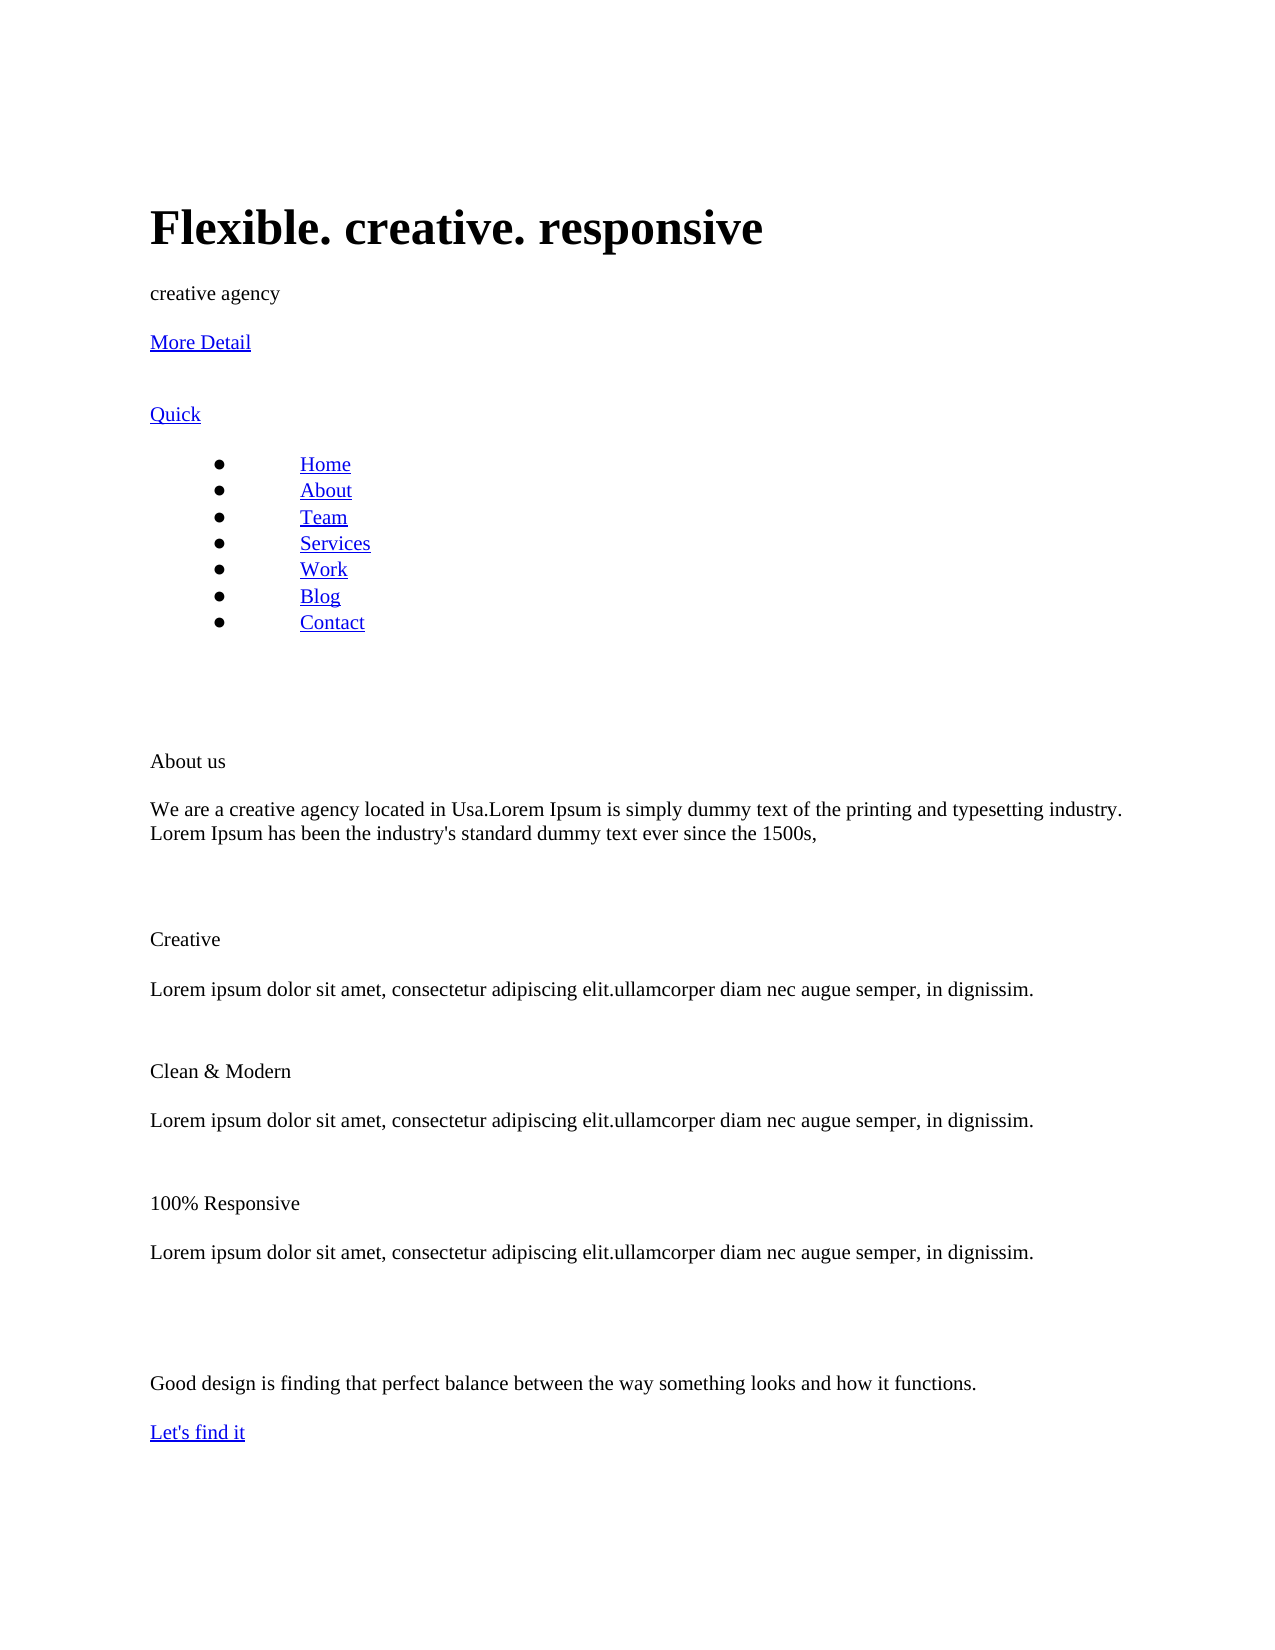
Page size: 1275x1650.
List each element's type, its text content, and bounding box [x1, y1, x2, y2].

subtitle Flexible. creative. responsive [150, 198, 1125, 256]
text Clean & Modern [150, 1059, 1125, 1083]
list Work [212, 555, 1125, 582]
text Let's find it [150, 1419, 1125, 1444]
text Lorem ipsum dolor sit amet, consectetur adipiscing elit.ullamcorper diam nec augue semper, in dignissim. [150, 1108, 1125, 1132]
list Contact [212, 608, 1125, 634]
text More Detail [150, 330, 1125, 354]
text Quick [150, 402, 1125, 426]
text We are a creative agency located in Usa.Lorem Ipsum is simply dummy text of the printing and typesetting industry. Lorem Ipsum has been the industry's standard dummy text ever since the 1500s, [150, 797, 1125, 845]
text creative agency [150, 281, 1125, 305]
text Good design is finding that perfect balance between the way something looks and how it functions. [150, 1371, 1125, 1394]
text Lorem ipsum dolor sit amet, consectetur adipiscing elit.ullamcorper diam nec augue semper, in dignissim. [150, 1240, 1125, 1264]
list Team [212, 503, 1125, 529]
list Home [212, 450, 1125, 476]
text About us [150, 749, 1125, 773]
text Lorem ipsum dolor sit amet, consectetur adipiscing elit.ullamcorper diam nec augue semper, in dignissim. [150, 976, 1125, 1001]
text Creative [150, 927, 1125, 951]
list Blog [212, 582, 1125, 608]
list About [212, 476, 1125, 503]
text 100% Responsive [150, 1191, 1125, 1215]
list Services [212, 529, 1125, 555]
